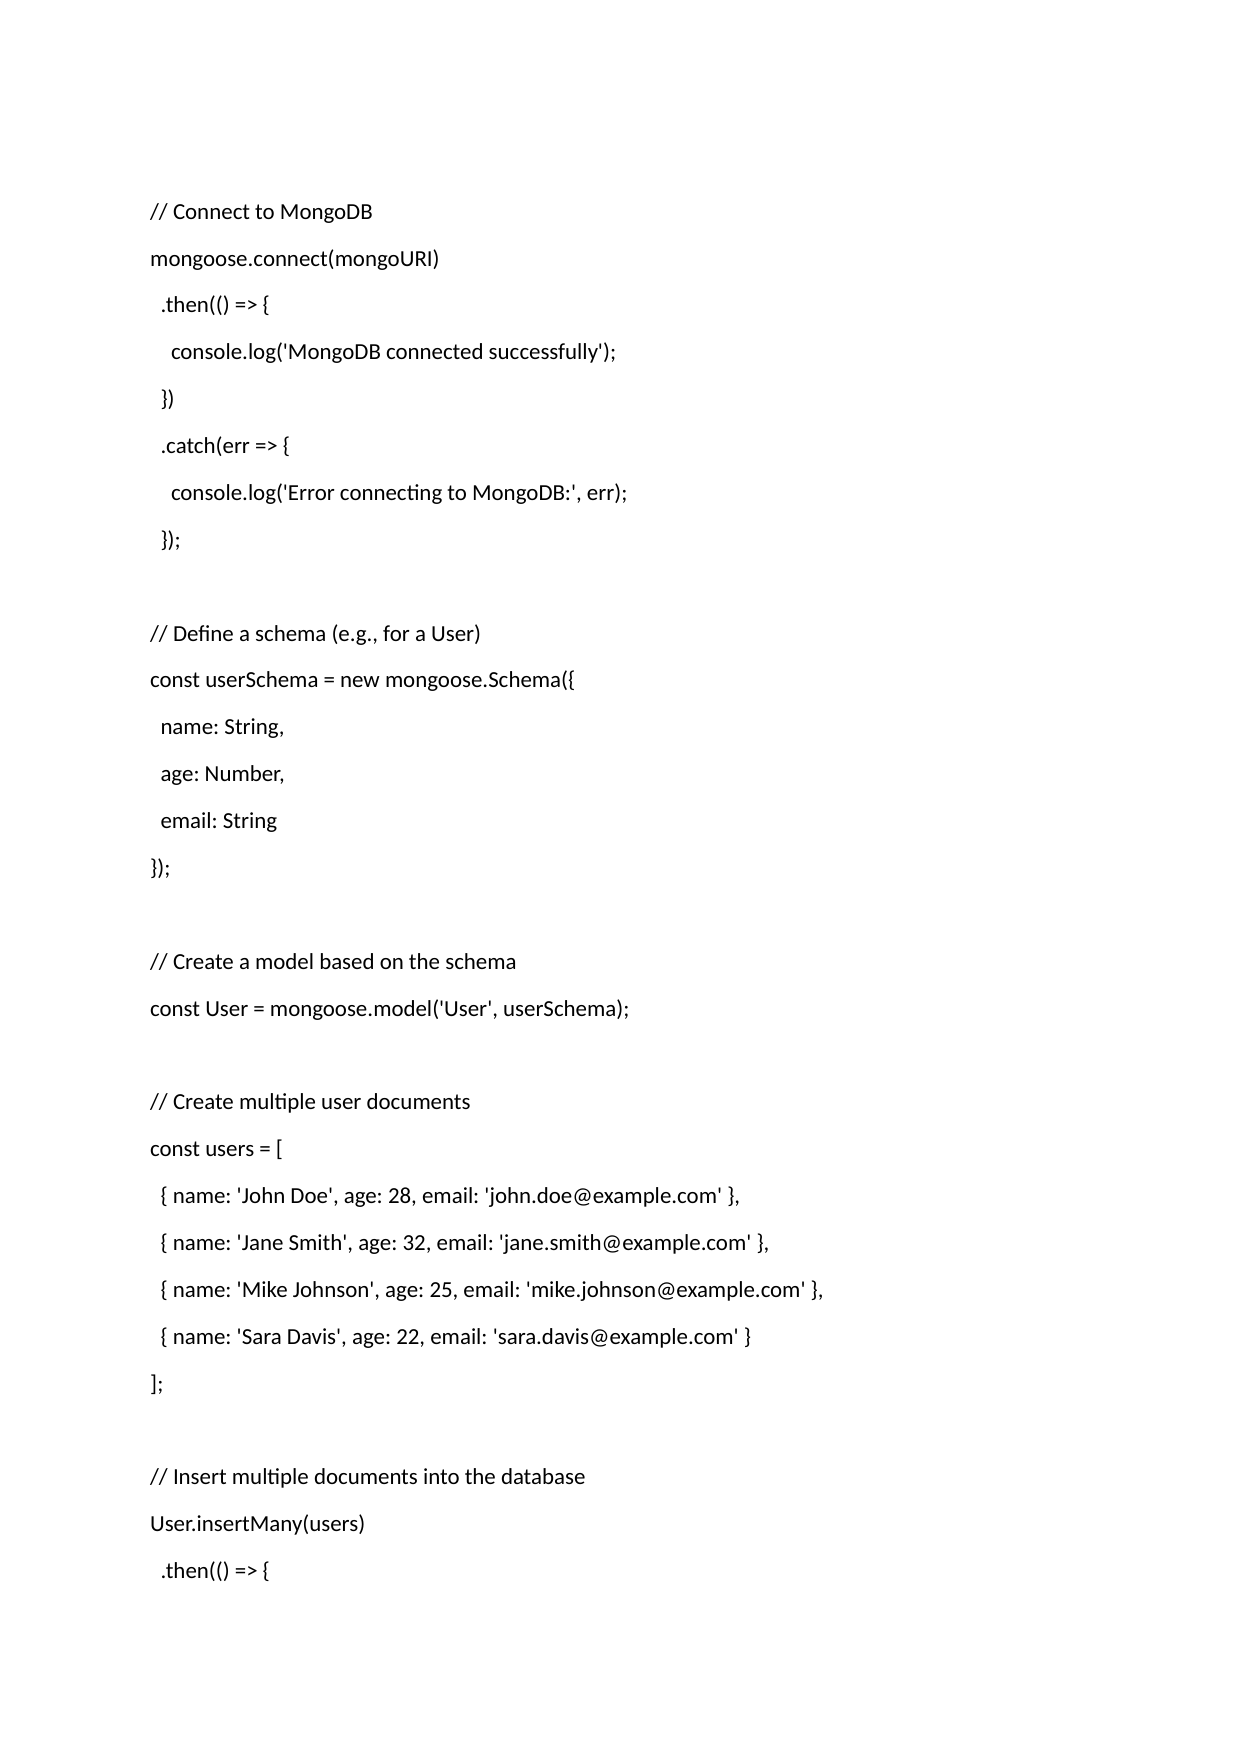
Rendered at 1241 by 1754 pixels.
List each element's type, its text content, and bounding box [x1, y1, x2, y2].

text console.log('MongoDB connected successfully'); [150, 337, 1090, 366]
text { name: 'Sara Davis', age: 22, email: 'sara.davis@example.com' } [150, 1322, 1090, 1350]
text }); [150, 525, 1090, 553]
text ]; [150, 1369, 1090, 1397]
text { name: 'John Doe', age: 28, email: 'john.doe@example.com' }, [150, 1181, 1090, 1209]
text User.insertMany(users) [150, 1509, 1090, 1537]
text email: String [150, 806, 1090, 834]
text // Connect to MongoDB [150, 197, 1090, 225]
text const User = mongoose.model('User', userSchema); [150, 994, 1090, 1022]
text const users = [ [150, 1134, 1090, 1162]
text // Define a schema (e.g., for a User) [150, 619, 1090, 647]
text // Create a model based on the schema [150, 947, 1090, 975]
text console.log('Error connecting to MongoDB:', err); [150, 478, 1090, 506]
text .then(() => { [150, 291, 1090, 319]
text .catch(err => { [150, 431, 1090, 459]
text }) [150, 384, 1090, 412]
text // Create multiple user documents [150, 1087, 1090, 1116]
text mongoose.connect(mongoURI) [150, 244, 1090, 272]
text name: String, [150, 712, 1090, 741]
text .then(() => { [150, 1556, 1090, 1584]
text const userSchema = new mongoose.Schema({ [150, 666, 1090, 694]
text }); [150, 853, 1090, 881]
text age: Number, [150, 759, 1090, 787]
text { name: 'Jane Smith', age: 32, email: 'jane.smith@example.com' }, [150, 1228, 1090, 1256]
text { name: 'Mike Johnson', age: 25, email: 'mike.johnson@example.com' }, [150, 1275, 1090, 1303]
text // Insert multiple documents into the database [150, 1462, 1090, 1491]
